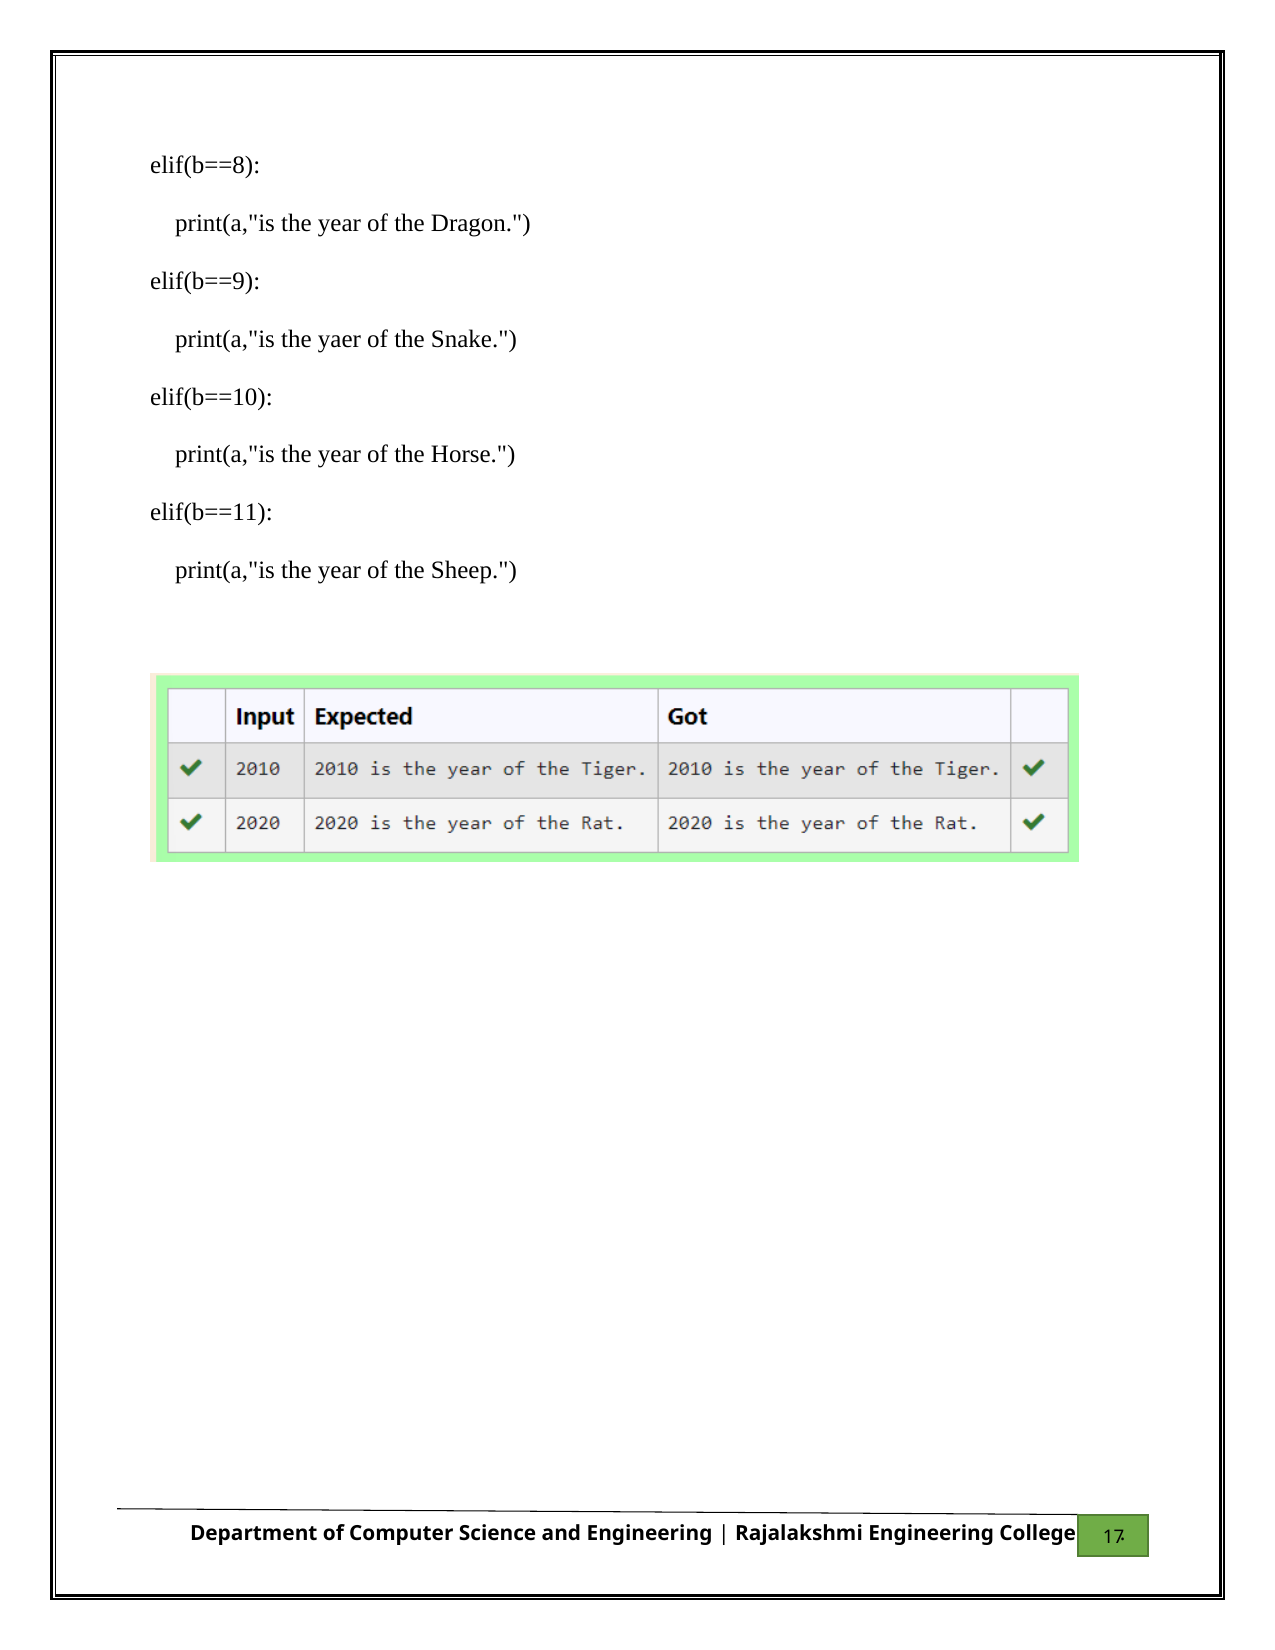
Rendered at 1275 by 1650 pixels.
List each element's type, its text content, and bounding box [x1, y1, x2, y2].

text elif(b==8): [150, 150, 1125, 179]
picture [150, 673, 1079, 862]
text print(a,"is the year of the Dragon.") [150, 208, 1125, 237]
text elif(b==11): [150, 497, 1125, 526]
text print(a,"is the year of the Horse.") [150, 439, 1125, 468]
text print(a,"is the year of the Sheep.") [150, 555, 1125, 584]
text print(a,"is the yaer of the Snake.") [150, 324, 1125, 352]
text elif(b==9): [150, 266, 1125, 294]
text elif(b==10): [150, 382, 1125, 410]
